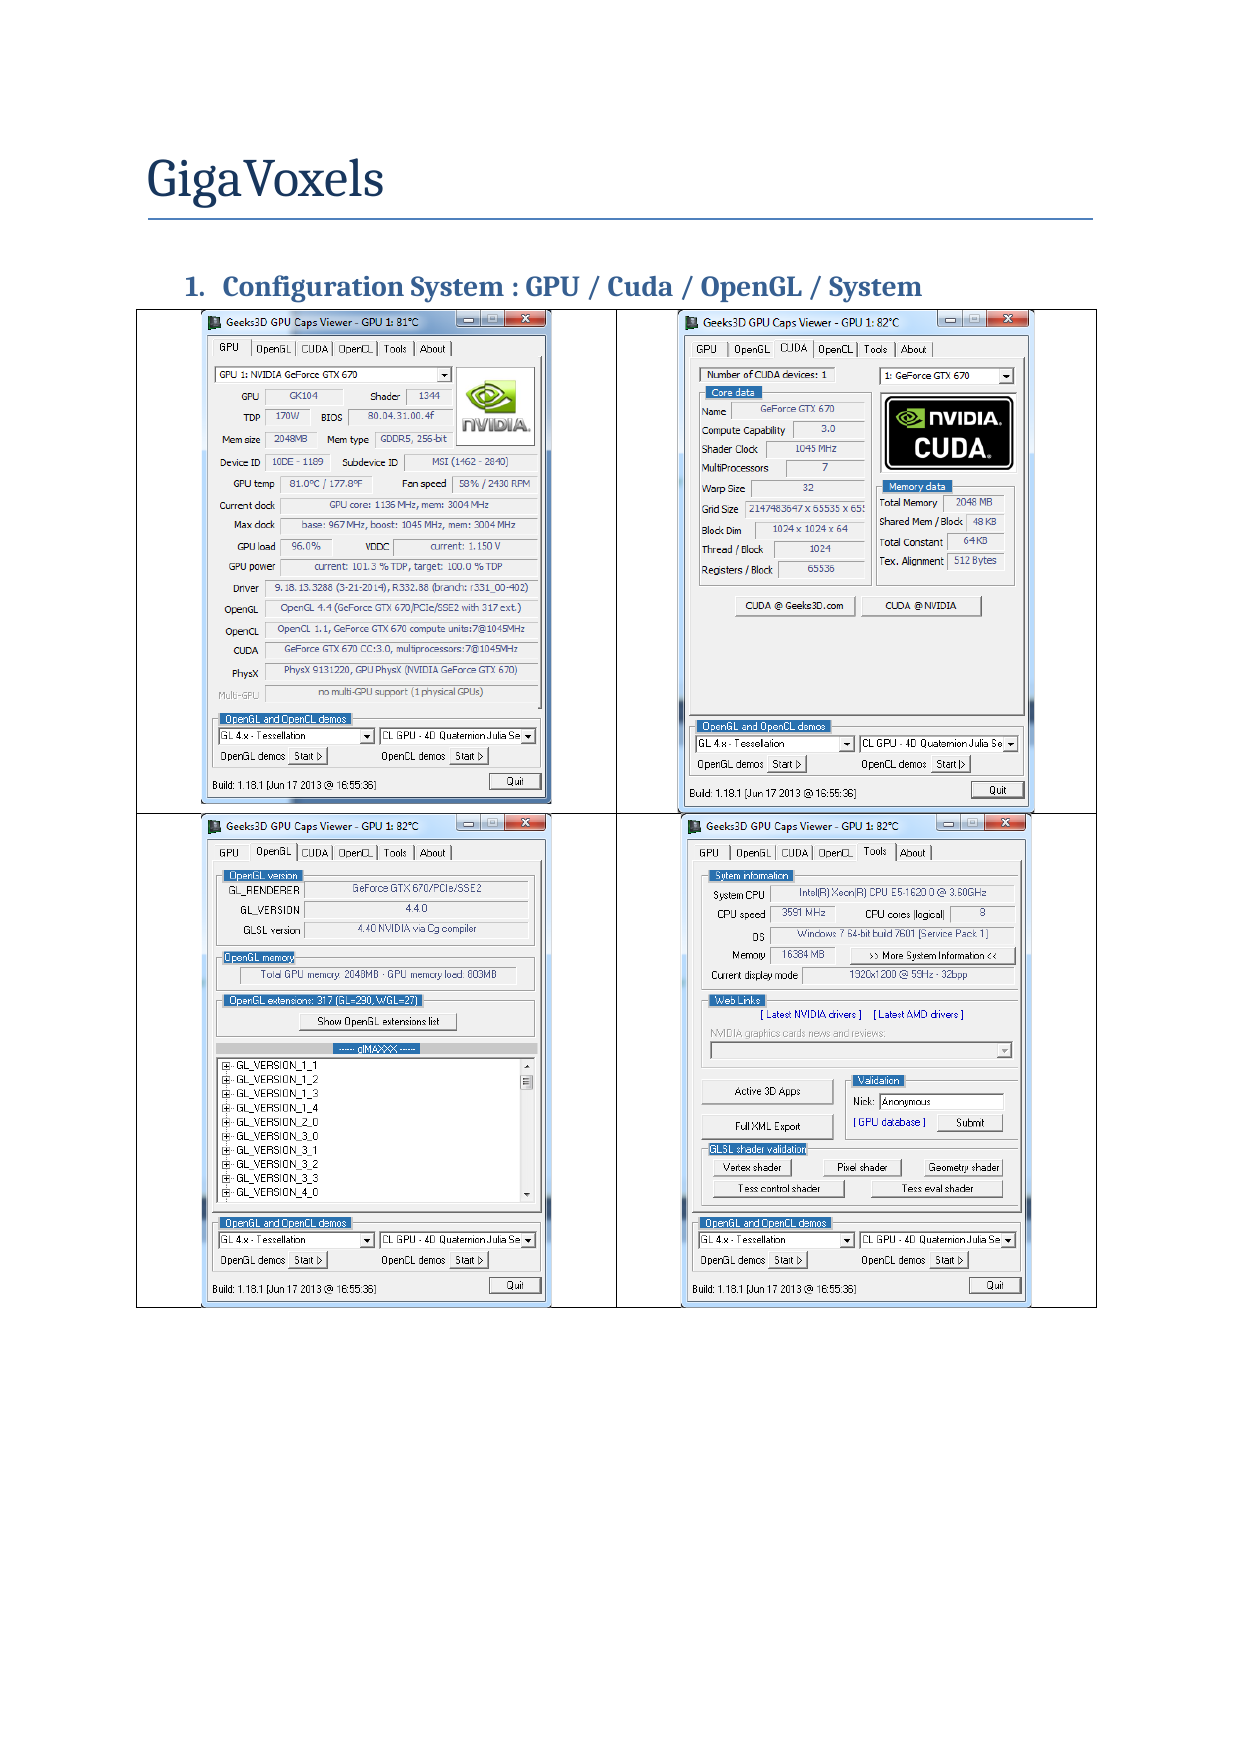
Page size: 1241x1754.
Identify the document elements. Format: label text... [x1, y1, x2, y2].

picture [201, 310, 552, 804]
table_cell [1032, 814, 1096, 1307]
title GigaVoxels [148, 148, 1093, 218]
table_cell [137, 814, 201, 1307]
picture [201, 813, 552, 1308]
table_cell [552, 814, 616, 1307]
table_cell [617, 814, 680, 1307]
subtitle Configuration System : GPU / Cuda / OpenGL / System [185, 270, 1093, 304]
table_header [617, 310, 677, 812]
table_header [1035, 310, 1096, 812]
picture [677, 310, 1035, 1308]
table_header [137, 310, 616, 812]
